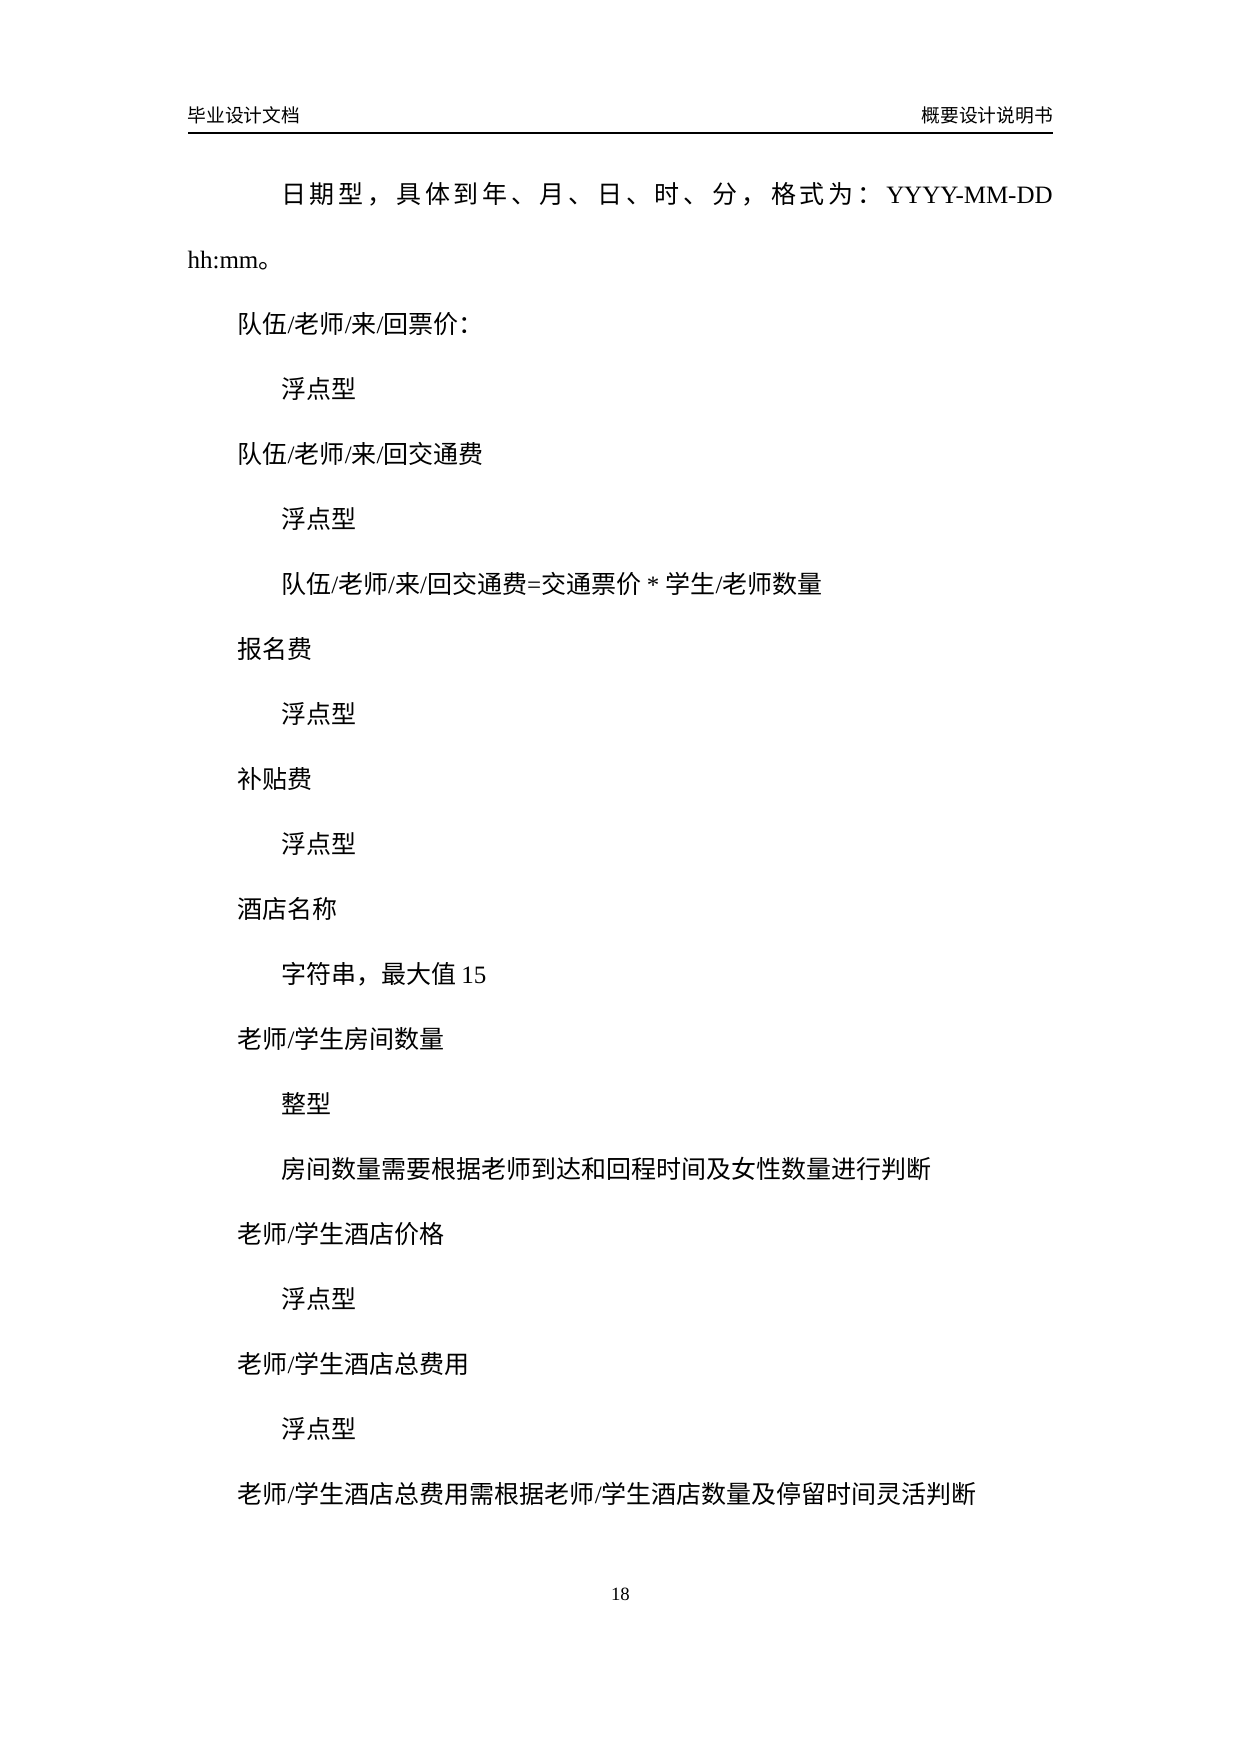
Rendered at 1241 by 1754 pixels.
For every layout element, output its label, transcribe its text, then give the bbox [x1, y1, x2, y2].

text 浮点型 [187, 1265, 1053, 1330]
text 日期型，具体到年、月、日、时、分，格式为：YYYY-MM-DD hh:mm。 [187, 160, 1053, 290]
text 房间数量需要根据老师到达和回程时间及女性数量进行判断 [187, 1135, 1053, 1200]
text 队伍/老师/来/回票价： [187, 290, 1053, 355]
text 浮点型 [187, 810, 1053, 875]
text 浮点型 [187, 485, 1053, 550]
text 老师/学生房间数量 [187, 1005, 1053, 1070]
text 报名费 [187, 615, 1053, 680]
text 浮点型 [187, 355, 1053, 420]
text 队伍/老师/来/回交通费 [187, 420, 1053, 485]
text 老师/学生酒店价格 [187, 1200, 1053, 1265]
text 队伍/老师/来/回交通费=交通票价 * 学生/老师数量 [187, 550, 1053, 615]
text 整型 [187, 1070, 1053, 1135]
text 老师/学生酒店总费用 [187, 1330, 1053, 1395]
text 老师/学生酒店总费用需根据老师/学生酒店数量及停留时间灵活判断 [187, 1460, 1053, 1525]
text 补贴费 [187, 745, 1053, 810]
text 浮点型 [187, 680, 1053, 745]
text 字符串，最大值15 [187, 940, 1053, 1005]
text 酒店名称 [187, 875, 1053, 940]
text 浮点型 [187, 1395, 1053, 1460]
